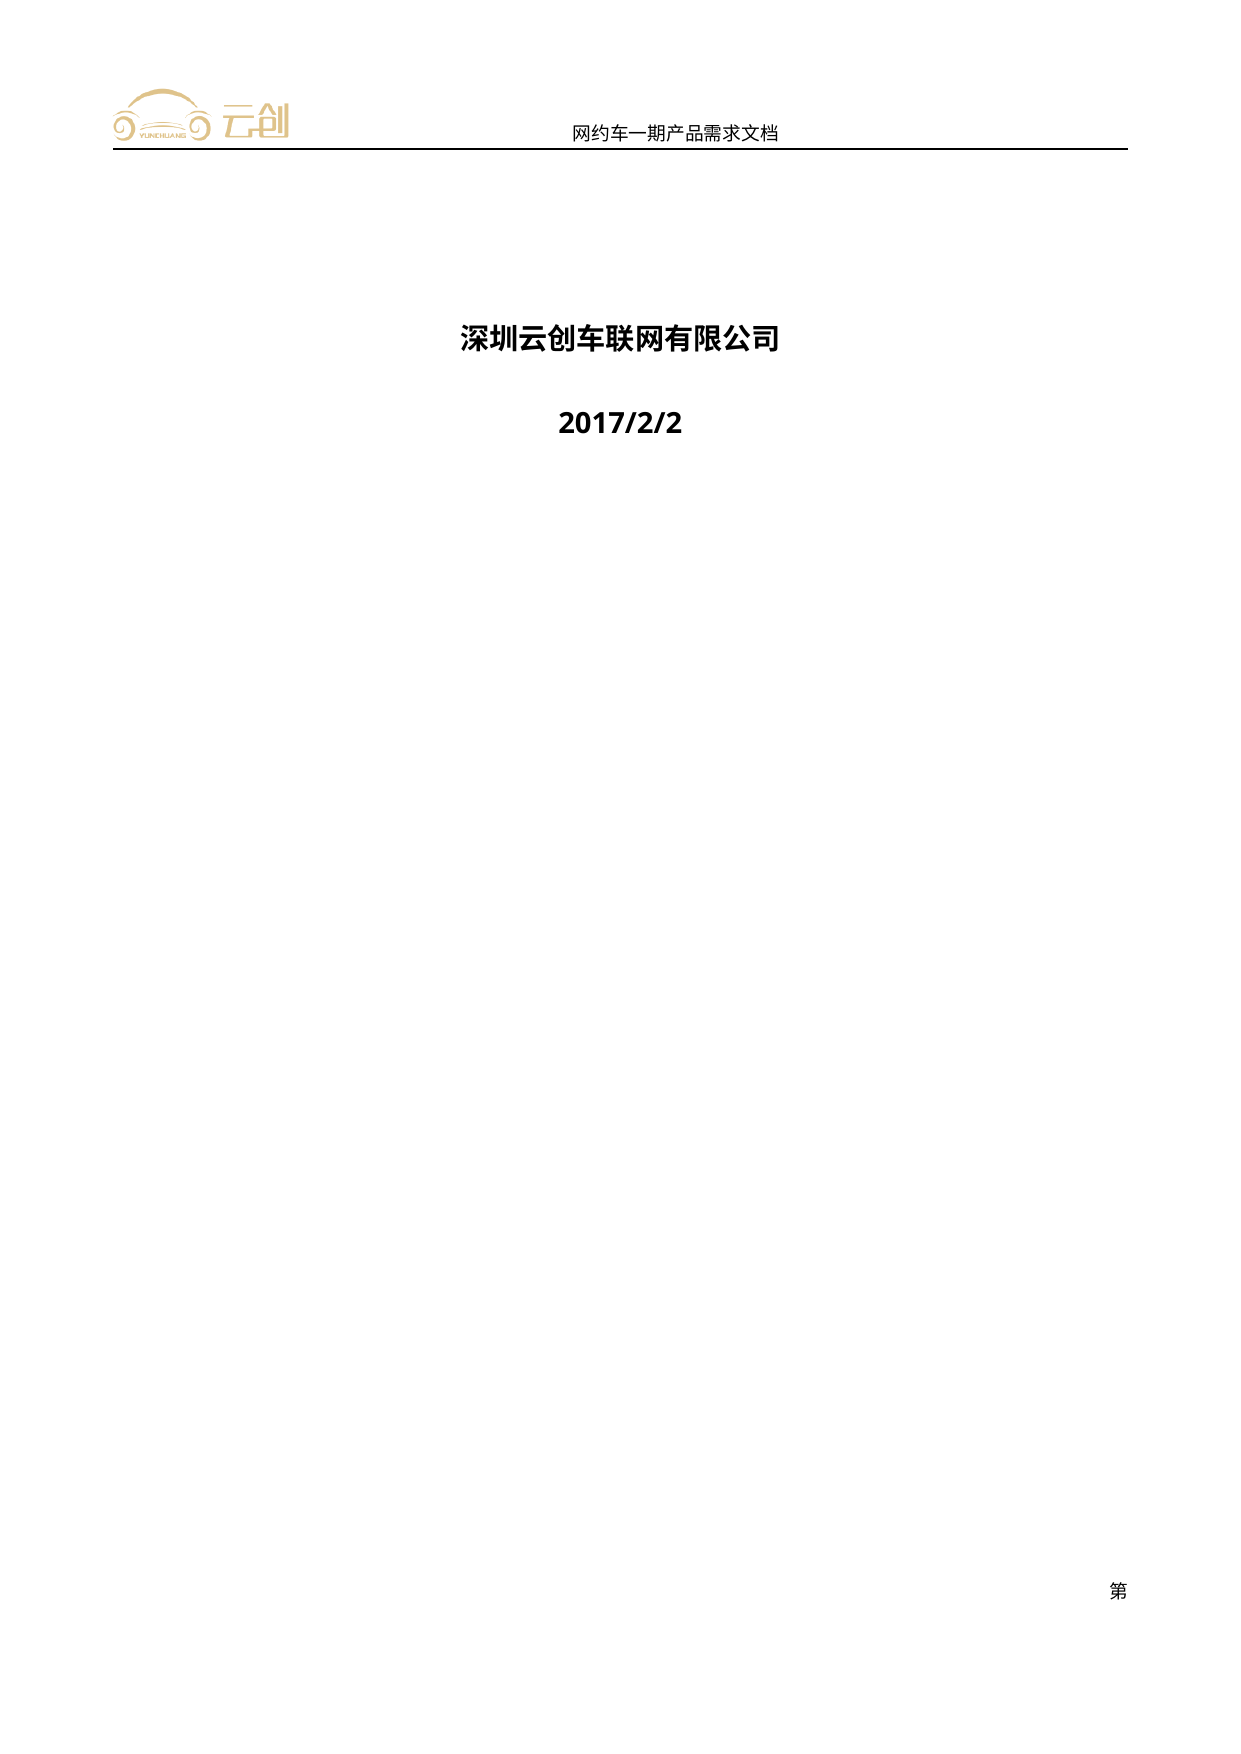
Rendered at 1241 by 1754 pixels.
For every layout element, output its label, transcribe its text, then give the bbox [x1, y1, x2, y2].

text 深圳云创车联网有限公司 [112, 304, 1128, 369]
picture [112, 88, 289, 141]
text 2017/2/2 [112, 390, 1128, 455]
